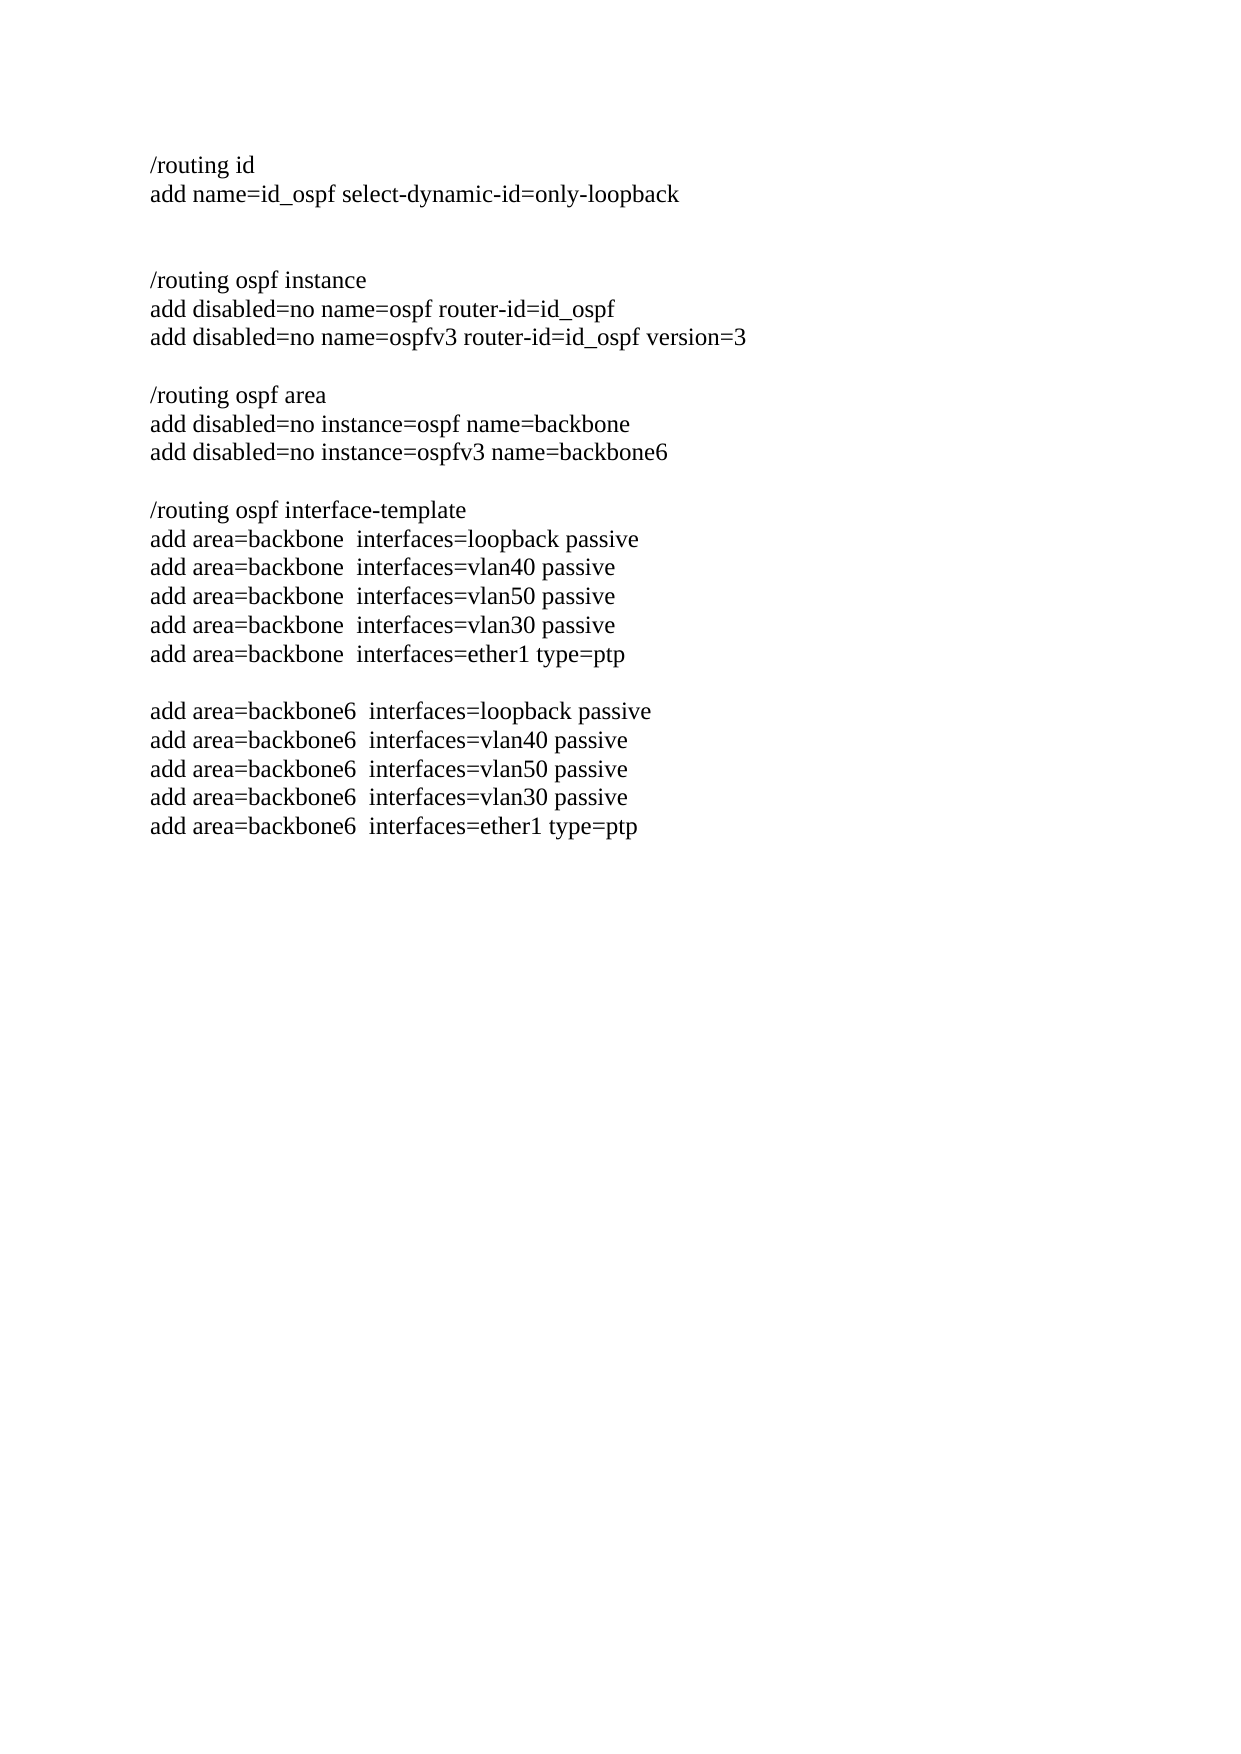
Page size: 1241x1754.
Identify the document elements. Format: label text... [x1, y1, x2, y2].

text /routing ospf instance [150, 265, 1090, 294]
text add area=backbone interfaces=vlan50 passive [150, 581, 1090, 610]
text add area=backbone6 interfaces=vlan50 passive [150, 754, 1090, 782]
text /routing ospf interface-template [150, 495, 1090, 524]
text add area=backbone interfaces=ether1 type=ptp [150, 639, 1090, 667]
text add disabled=no instance=ospfv3 name=backbone6 [150, 437, 1090, 466]
text add area=backbone interfaces=loopback passive [150, 524, 1090, 552]
text add area=backbone interfaces=vlan40 passive [150, 552, 1090, 581]
text add area=backbone6 interfaces=loopback passive [150, 696, 1090, 725]
text /routing id [150, 150, 1090, 179]
text add area=backbone6 interfaces=vlan40 passive [150, 725, 1090, 754]
text add area=backbone6 interfaces=vlan30 passive [150, 782, 1090, 811]
text add disabled=no name=ospfv3 router-id=id_ospf version=3 [150, 322, 1090, 351]
text add area=backbone6 interfaces=ether1 type=ptp [150, 811, 1090, 840]
text add area=backbone interfaces=vlan30 passive [150, 610, 1090, 639]
text /routing ospf area [150, 380, 1090, 409]
text add name=id_ospf select-dynamic-id=only-loopback [150, 179, 1090, 207]
text add disabled=no name=ospf router-id=id_ospf [150, 294, 1090, 322]
text add disabled=no instance=ospf name=backbone [150, 409, 1090, 437]
